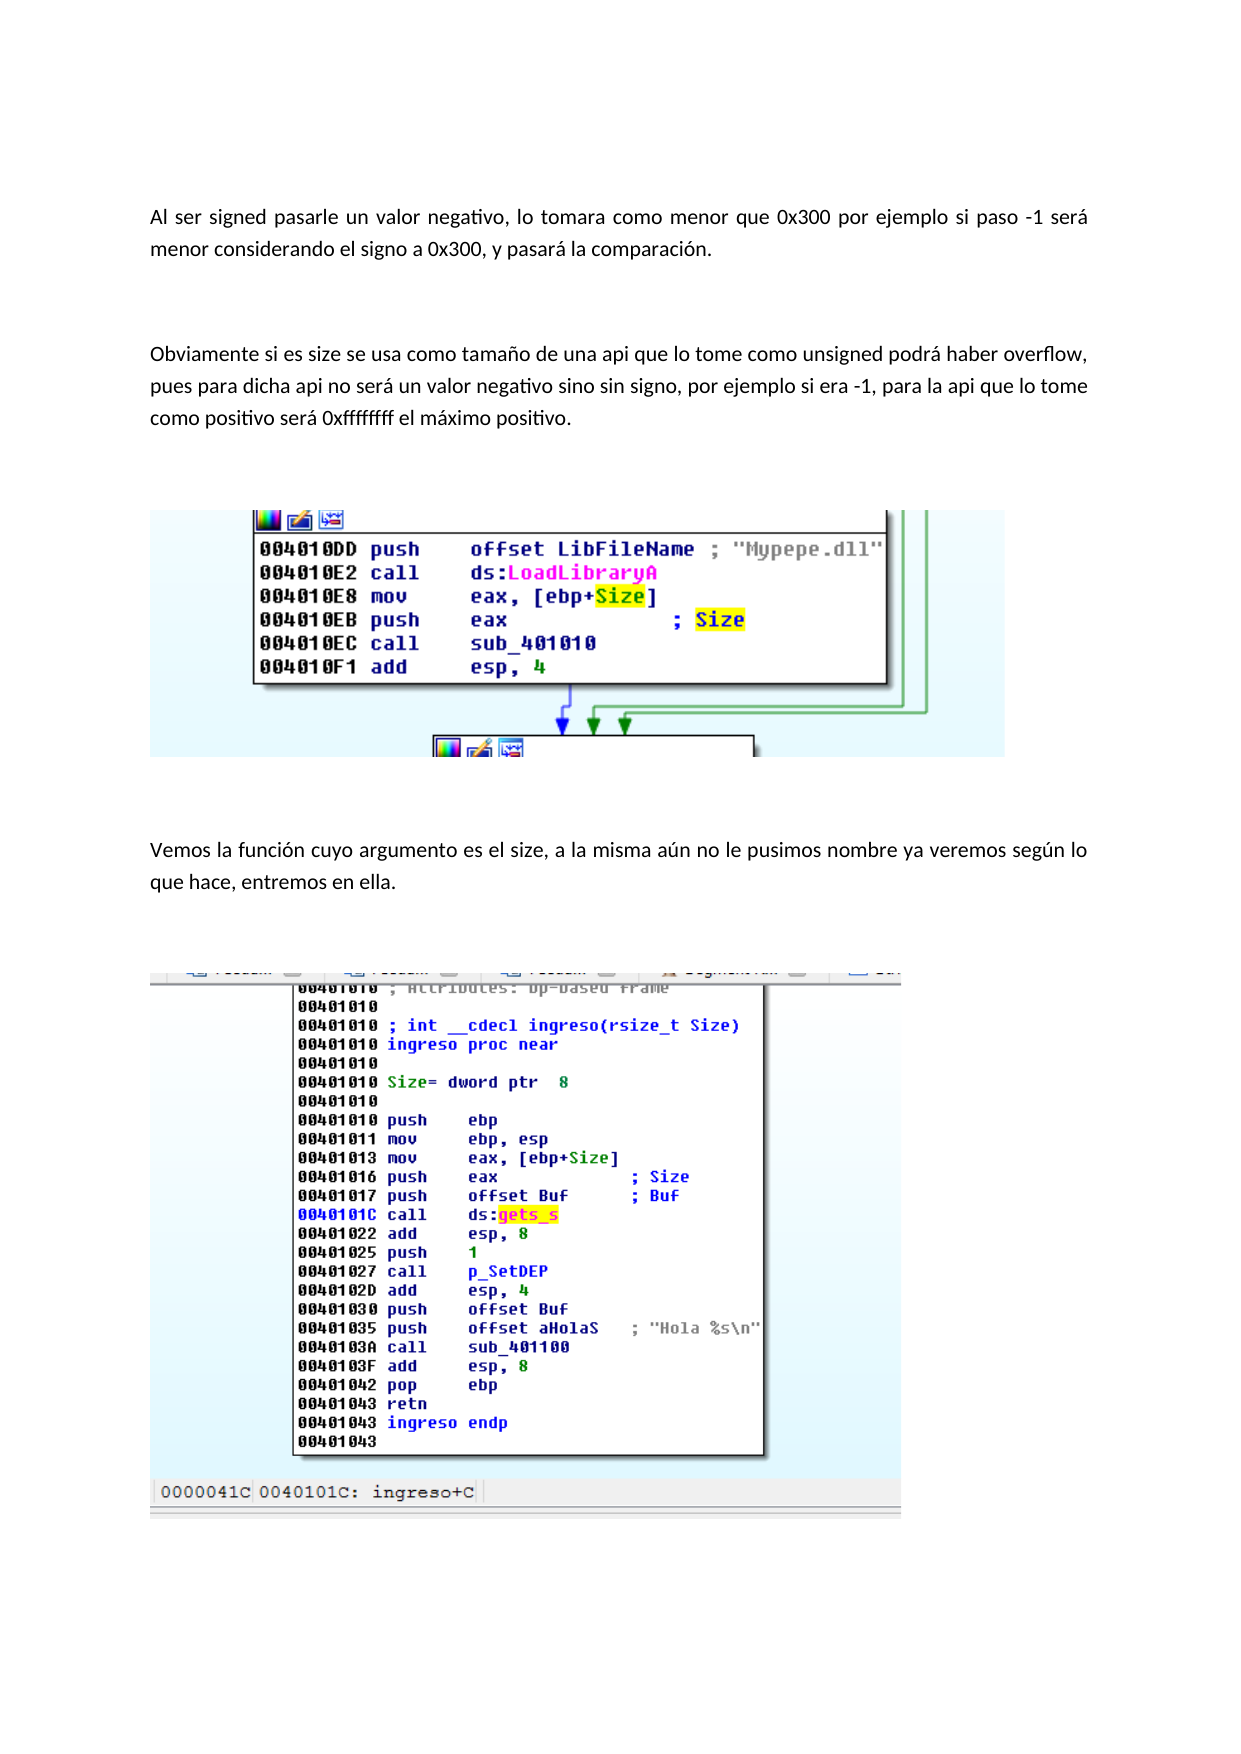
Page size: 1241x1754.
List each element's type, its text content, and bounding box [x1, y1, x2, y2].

picture [150, 510, 1005, 757]
picture [150, 973, 902, 1519]
text Vemos la función cuyo argumento es el size, a la misma aún no le pusimos nombre ya veremos según lo que hace, entremos en ella. [150, 836, 1090, 894]
text Obviamente si es size se usa como tamaño de una api que lo tome como unsigned podrá haber overflow, pues para dicha api no será un valor negativo sino sin signo, por ejemplo si era -1, para la api que lo tome como positivo será 0xffffffff el máximo positivo. [150, 340, 1090, 431]
text Al ser signed pasarle un valor negativo, lo tomara como menor que 0x300 por ejemplo si paso -1 será menor considerando el signo a 0x300, y pasará la comparación. [150, 203, 1090, 261]
